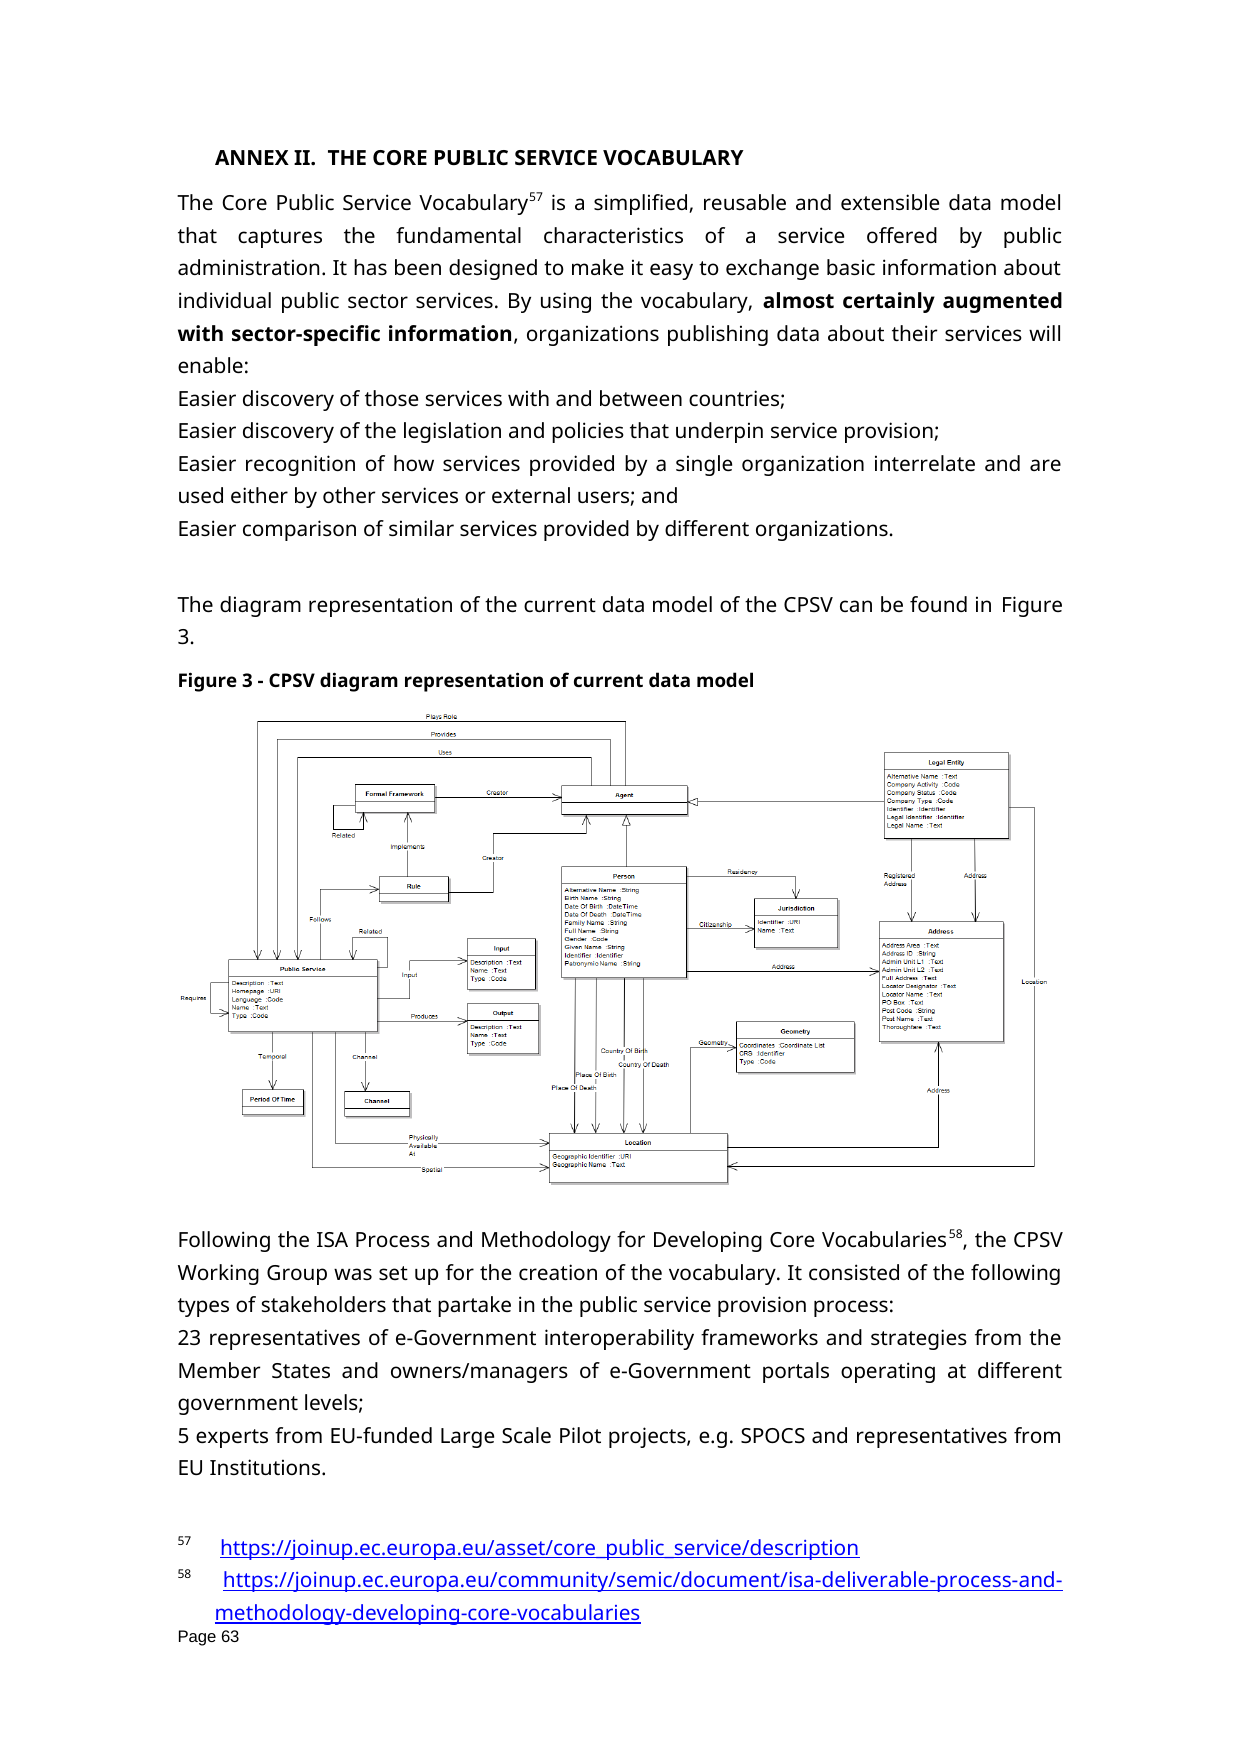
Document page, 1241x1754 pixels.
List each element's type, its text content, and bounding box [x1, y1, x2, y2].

text Easier discovery of those services with and between countries; [177, 384, 1063, 412]
text The diagram representation of the current data model of the CPSV can be found in Figure 3. [177, 590, 1063, 651]
text 23 representatives of e-Government interoperability frameworks and strategies from the Member States and owners/managers of e-Government portals operating at different government levels; [177, 1323, 1063, 1417]
text Figure 3 - CPSV diagram representation of current data model [177, 668, 1063, 693]
text Easier comparison of similar services provided by different organizations. [177, 514, 1063, 543]
text The Core Public Service Vocabulary [215, 143, 1063, 172]
text Following the ISA Process and Methodology for Developing Core Vocabularies, the CPSV Working Group was set up for the creation of the vocabulary. It consisted of the following types of stakeholders that partake in the public service provision process: [177, 1225, 1063, 1319]
text Easier discovery of the legislation and policies that underpin service provision; [177, 416, 1063, 445]
text 5 experts from EU-funded Large Scale Pilot projects, e.g. SPOCS and representatives from EU Institutions. [177, 1421, 1063, 1482]
text Easier recognition of how services provided by a single organization interrelate and are used either by other services or external users; and [177, 449, 1063, 510]
text The Core Public Service Vocabulary is a simplified, reusable and extensible data model that captures the fundamental characteristics of a service offered by public administration. It has been designed to make it easy to exchange basic information about individual public sector services. By using the vocabulary, almost certainly augmented with sector-specific information, organizations publishing data about their services will enable: [177, 188, 1063, 380]
picture [177, 709, 1050, 1189]
